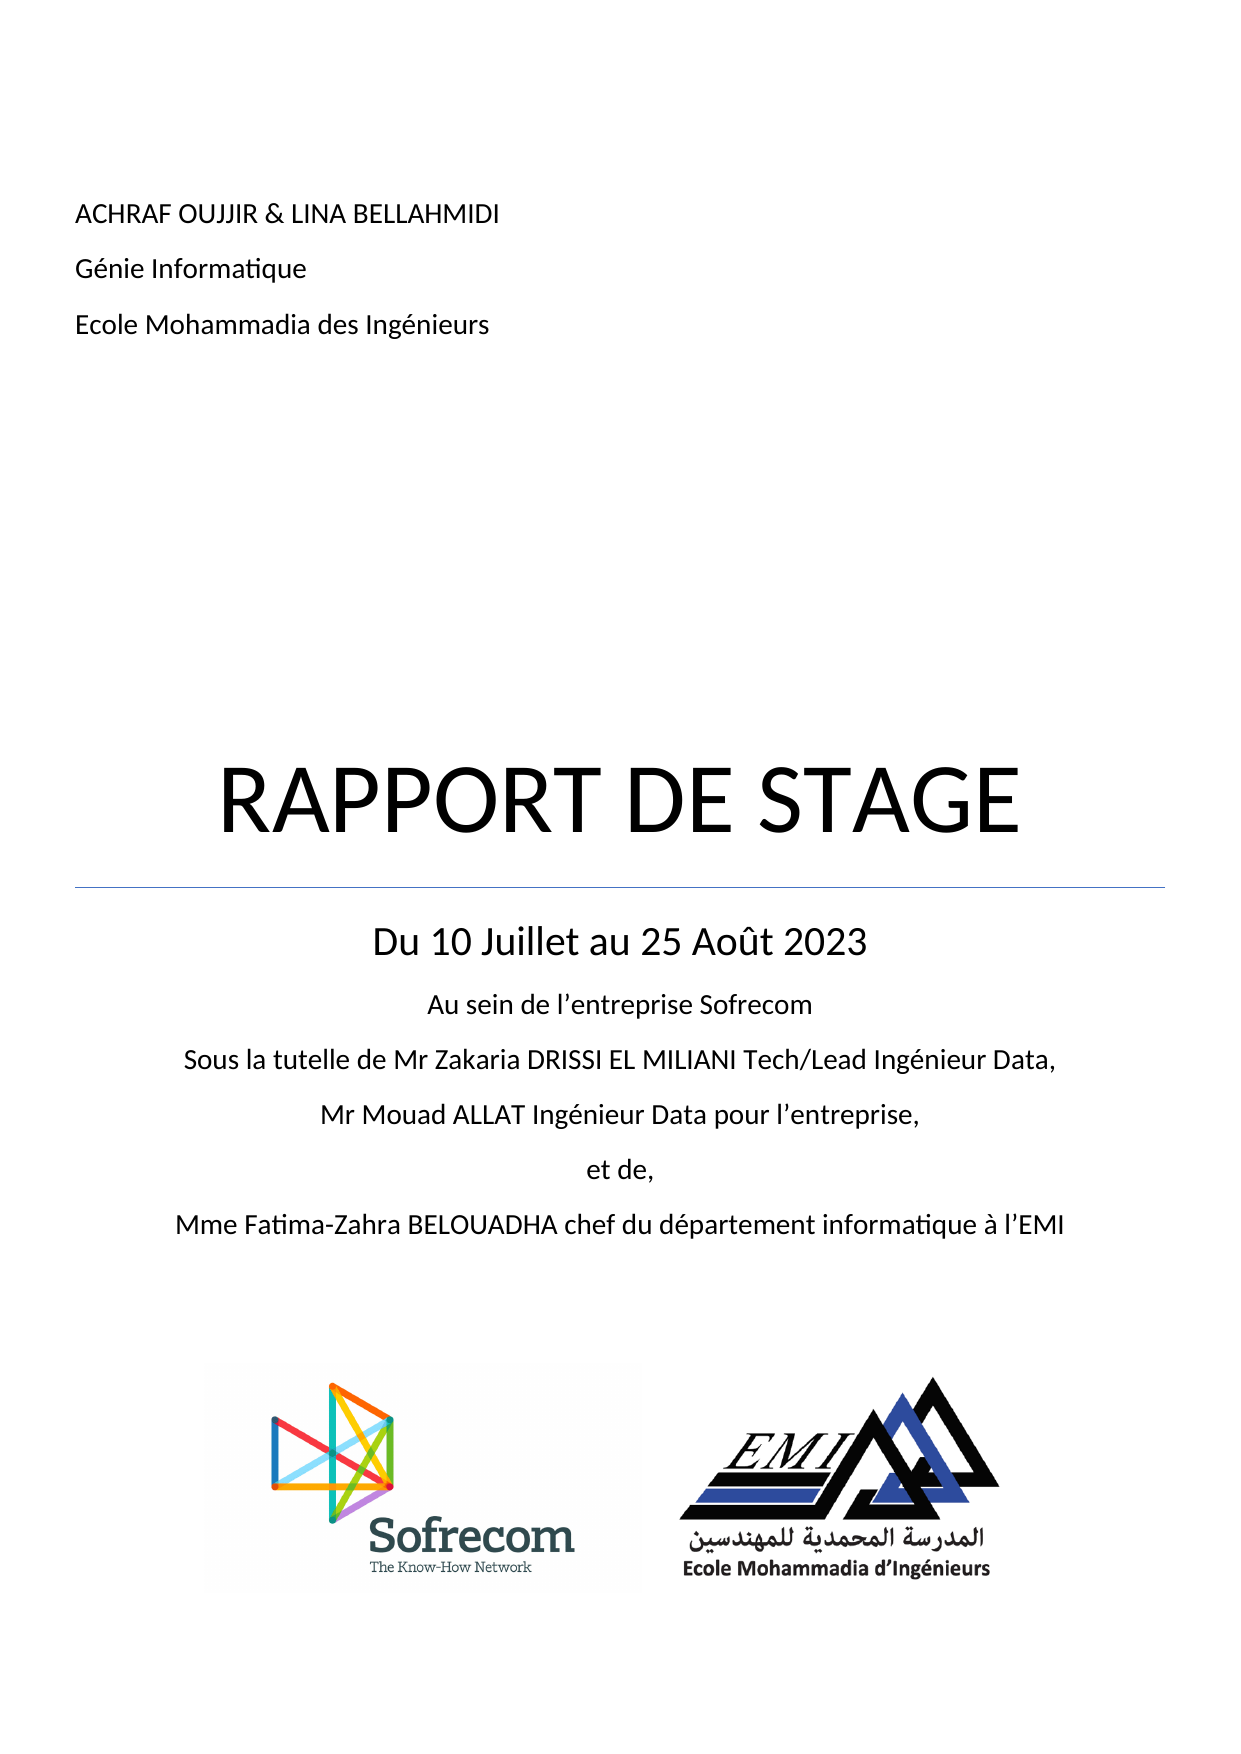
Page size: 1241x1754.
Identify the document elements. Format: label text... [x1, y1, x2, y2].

text Sous la tutelle de Mr Zakaria DRISSI EL MILIANI Tech/Lead Ingénieur Data, [75, 1041, 1165, 1077]
text Mme Fatima-Zahra BELOUADHA chef du département informatique à l’EMI [75, 1206, 1165, 1242]
text RAPPORT DE STAGE [75, 736, 1165, 887]
picture [204, 1363, 642, 1593]
text et de, [75, 1151, 1165, 1187]
text ACHRAF OUJJIR & LINA BELLAHMIDI [75, 196, 1165, 231]
text Mr Mouad ALLAT Ingénieur Data pour l’entreprise, [75, 1096, 1165, 1132]
text Du 10 Juillet au 25 Août 2023 [75, 914, 1165, 965]
text Ecole Mohammadia des Ingénieurs [75, 306, 1165, 341]
text Au sein de l’entreprise Sofrecom [75, 986, 1165, 1022]
picture [671, 1363, 1015, 1594]
text Génie Informatique [75, 251, 1165, 286]
